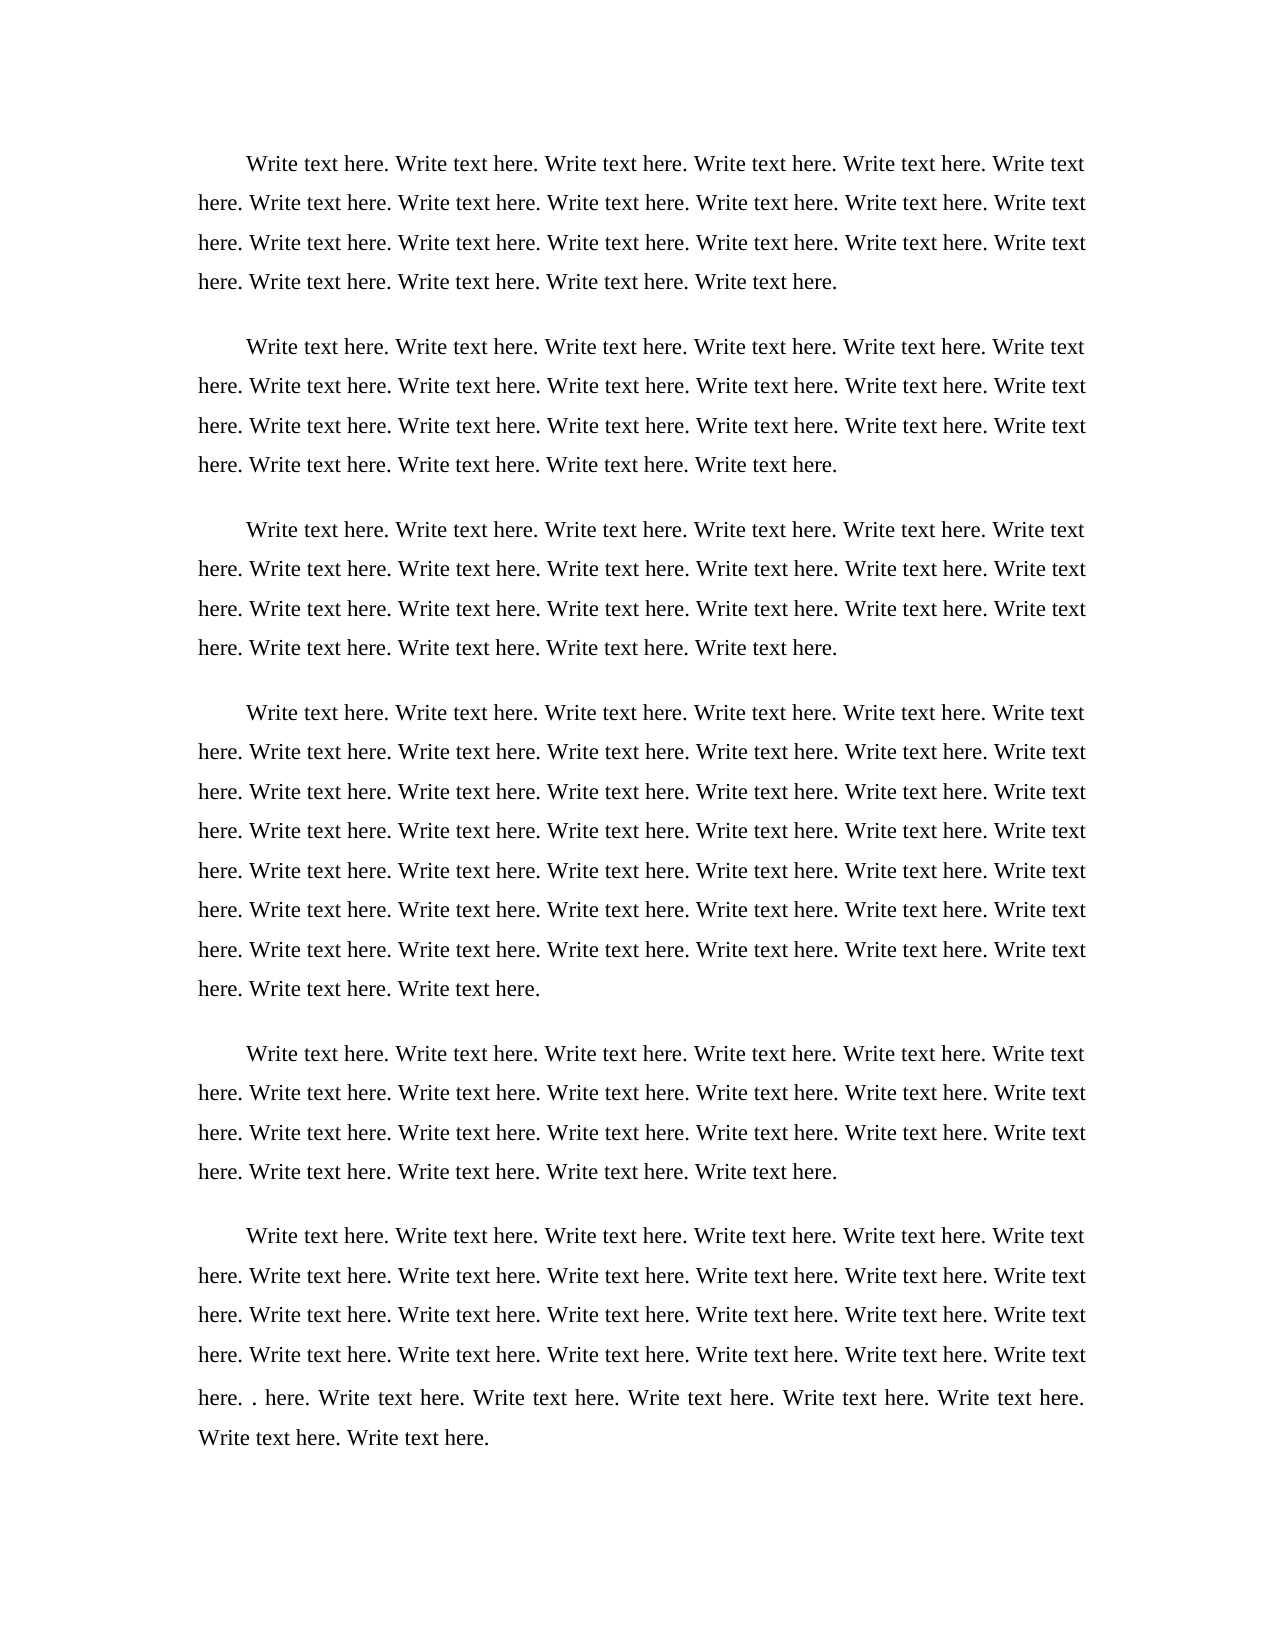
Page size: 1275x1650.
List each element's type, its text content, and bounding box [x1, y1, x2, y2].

text Write text here. Write text here. Write text here. Write text here. Write text here. Write text here. Write text here. Write text here. Write text here. Write text here. Write text here. Write text here. Write text here. Write text here. Write text here. Write text here. Write text here. Write text here. Write text here. Write text here. Write text here. Write text here. Write text here. Write text here. Write text here. Write text here. Write text here. Write text here. Write text here. Write text here. Write text here. Write text here. Write text here. Write text here. Write text here. Write text here. Write text here. Write text here. Write text here. Write text here. Write text here. Write text here. Write text here. Write text here. [169, 699, 1087, 1001]
text Write text here. Write text here. Write text here. Write text here. Write text here. Write text here. Write text here. Write text here. Write text here. Write text here. Write text here. Write text here. Write text here. Write text here. Write text here. Write text here. Write text here. Write text here. Write text here. Write text here. Write text here. Write text here. Write text here. Write text here. . here. Write text here. Write text here. Write text here. Write text here. Write text here. Write text here. Write text here. [169, 1222, 1087, 1450]
